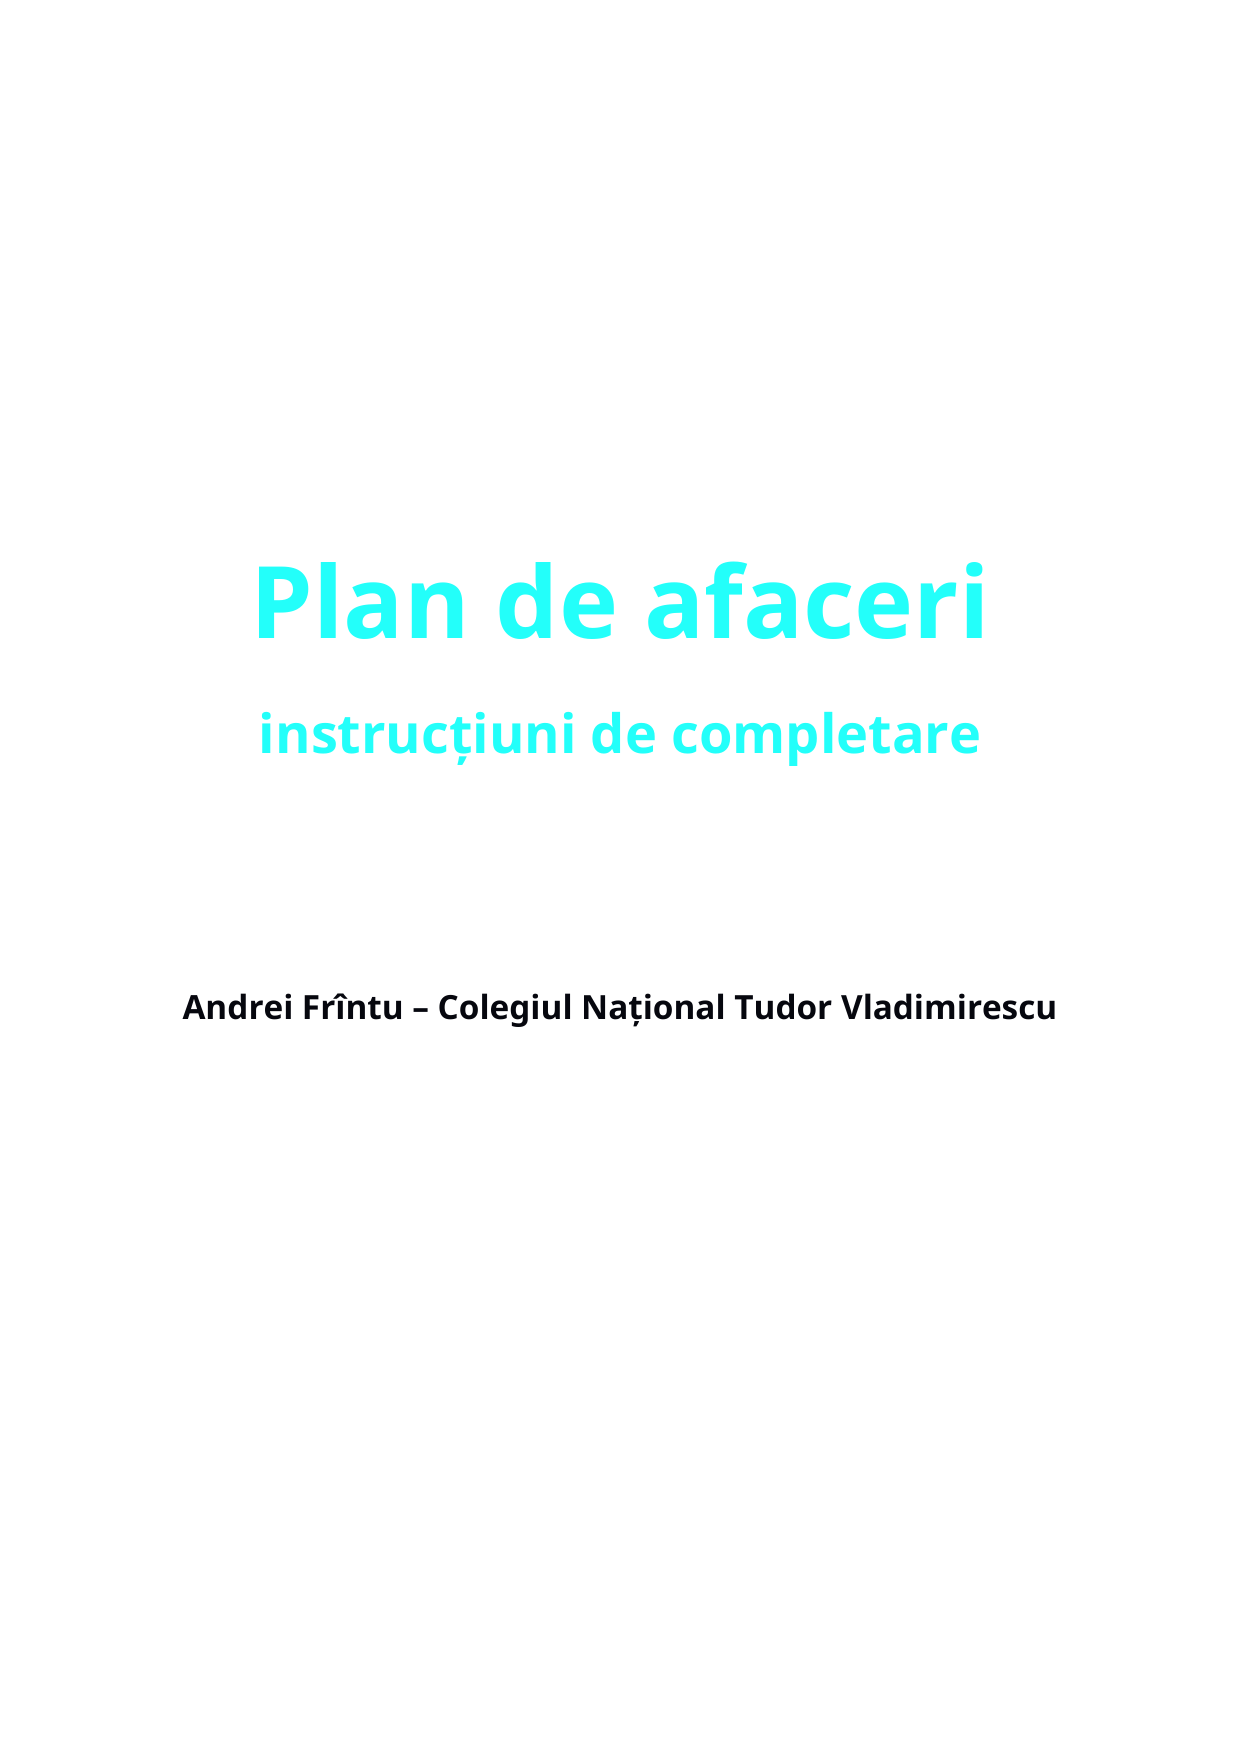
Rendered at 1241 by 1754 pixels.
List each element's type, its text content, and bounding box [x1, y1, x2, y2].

text Plan de afaceri [147, 531, 1093, 668]
text instrucțiuni de completare [147, 695, 1093, 769]
text Andrei Frîntu – Colegiul Național Tudor Vladimirescu [147, 984, 1093, 1029]
